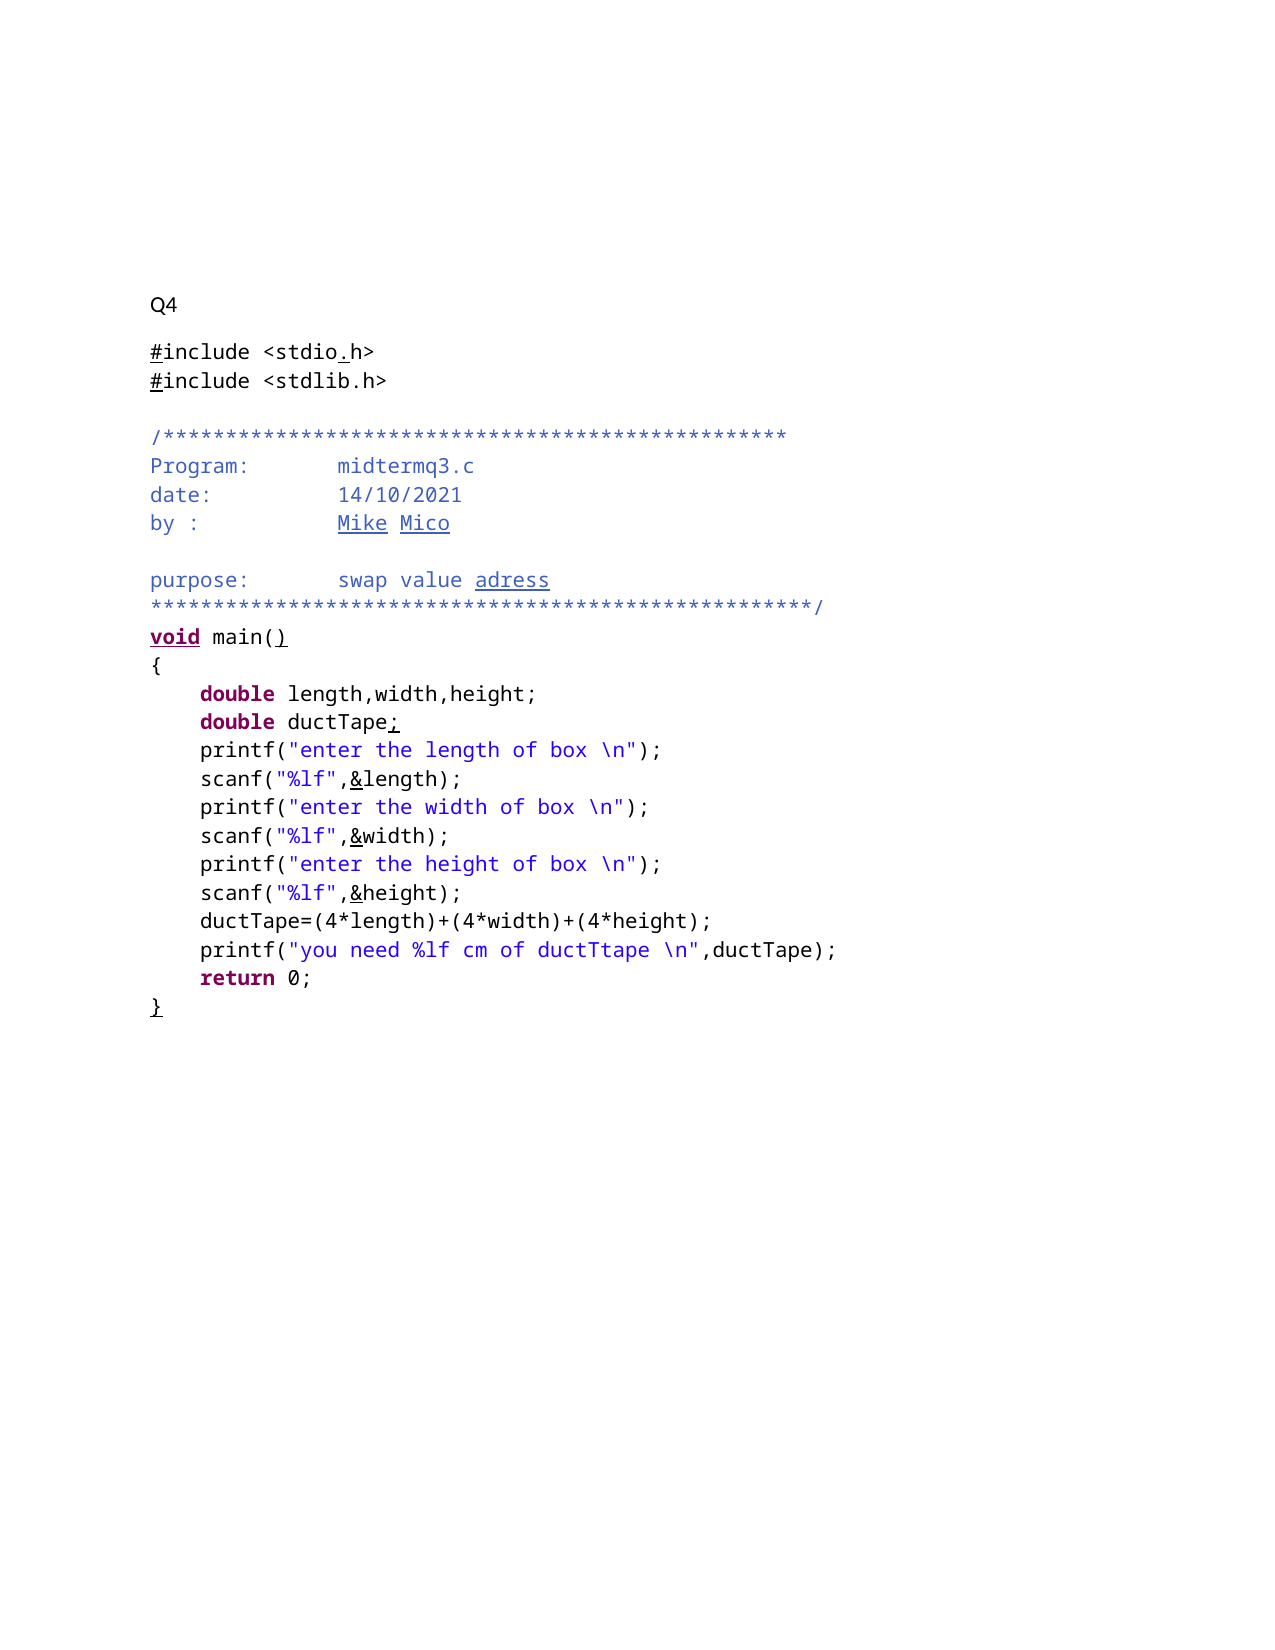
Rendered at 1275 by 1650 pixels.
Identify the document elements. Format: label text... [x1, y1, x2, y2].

text scanf("%lf",&length); [150, 764, 1125, 792]
text *****************************************************/ [150, 593, 1125, 622]
text printf("you need %lf cm of ductTtape \n",ductTape); [150, 935, 1125, 963]
text purpose: swap value adress [150, 565, 1125, 593]
text #include <stdio.h> [150, 337, 1125, 366]
text double length,width,height; [150, 679, 1125, 707]
text Program: midtermq3.c [150, 451, 1125, 480]
text ductTape=(4*length)+(4*width)+(4*height); [150, 906, 1125, 935]
text double ductTape; [150, 707, 1125, 736]
text scanf("%lf",&width); [150, 821, 1125, 849]
text void main() [150, 622, 1125, 650]
text printf("enter the width of box \n"); [150, 792, 1125, 821]
text Q4 [150, 291, 1125, 319]
text } [150, 992, 1125, 1020]
text printf("enter the height of box \n"); [150, 849, 1125, 878]
text /************************************************** [150, 423, 1125, 451]
text scanf("%lf",&height); [150, 878, 1125, 906]
text date: 14/10/2021 [150, 480, 1125, 508]
text return 0; [150, 963, 1125, 992]
text by : Mike Mico [150, 508, 1125, 537]
text #include <stdlib.h> [150, 366, 1125, 394]
text { [150, 650, 1125, 679]
text printf("enter the length of box \n"); [150, 736, 1125, 764]
